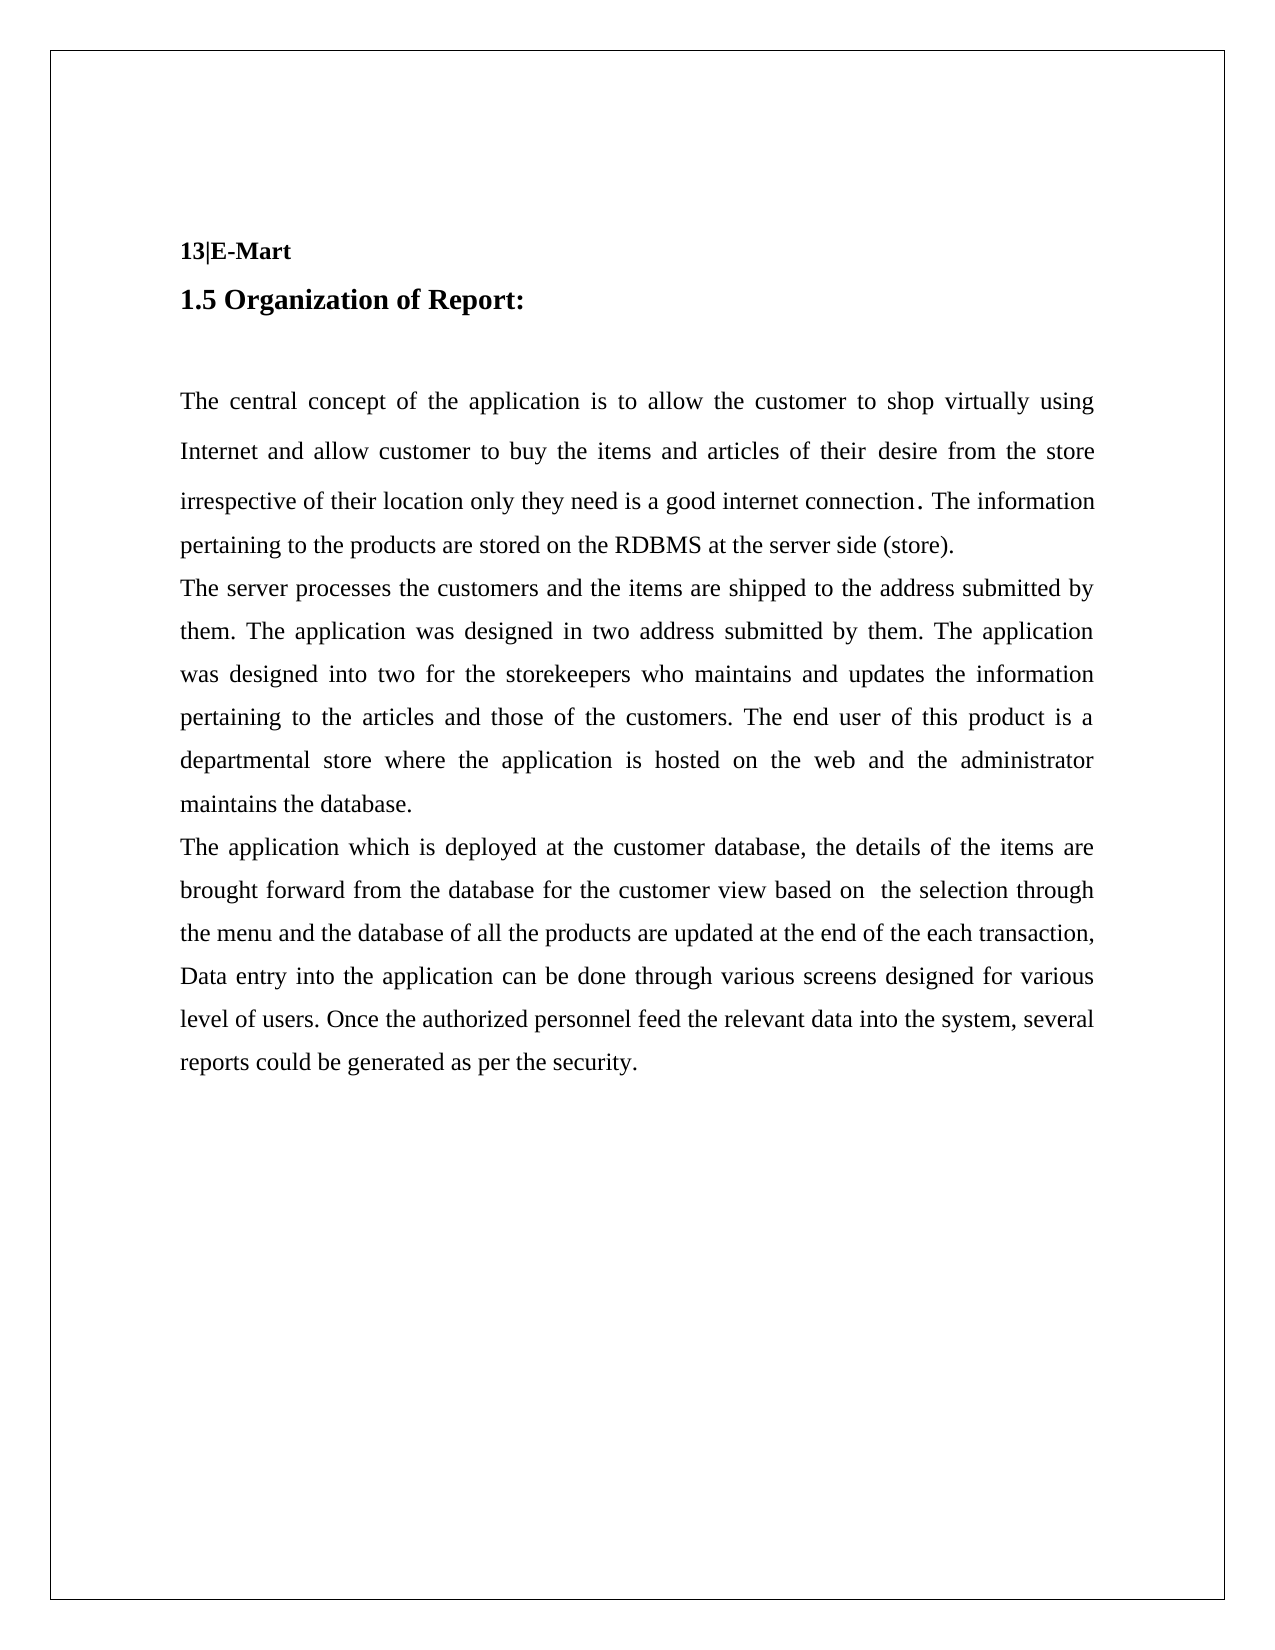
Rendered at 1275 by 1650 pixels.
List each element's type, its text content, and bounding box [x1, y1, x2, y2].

list The central concept of the application is to allow the customer to shop virtually using Internet and allow customer to buy the items and articles of their desire from the store irrespective of their location only they need is a good internet connection. The information pertaining to the products are stored on the RDBMS at the server side (store). [180, 386, 1095, 559]
list The server processes the customers and the items are shipped to the address submitted by them. The application was designed in two address submitted by them. The application was designed into two for the storekeepers who maintains and updates the information pertaining to the articles and those of the customers. The end user of this product is a departmental store where the application is hosted on the web and the administrator maintains the database. [180, 573, 1095, 817]
list 13|E-Mart [180, 236, 1095, 265]
text 1.5 Organization of Report: [180, 282, 1095, 316]
list The application which is deployed at the customer database, the details of the items are brought forward from the database for the customer view based on the selection through the menu and the database of all the products are updated at the end of the each transaction, Data entry into the application can be done through various screens designed for various level of users. Once the authorized personnel feed the relevant data into the system, several reports could be generated as per the security. [180, 832, 1095, 1076]
